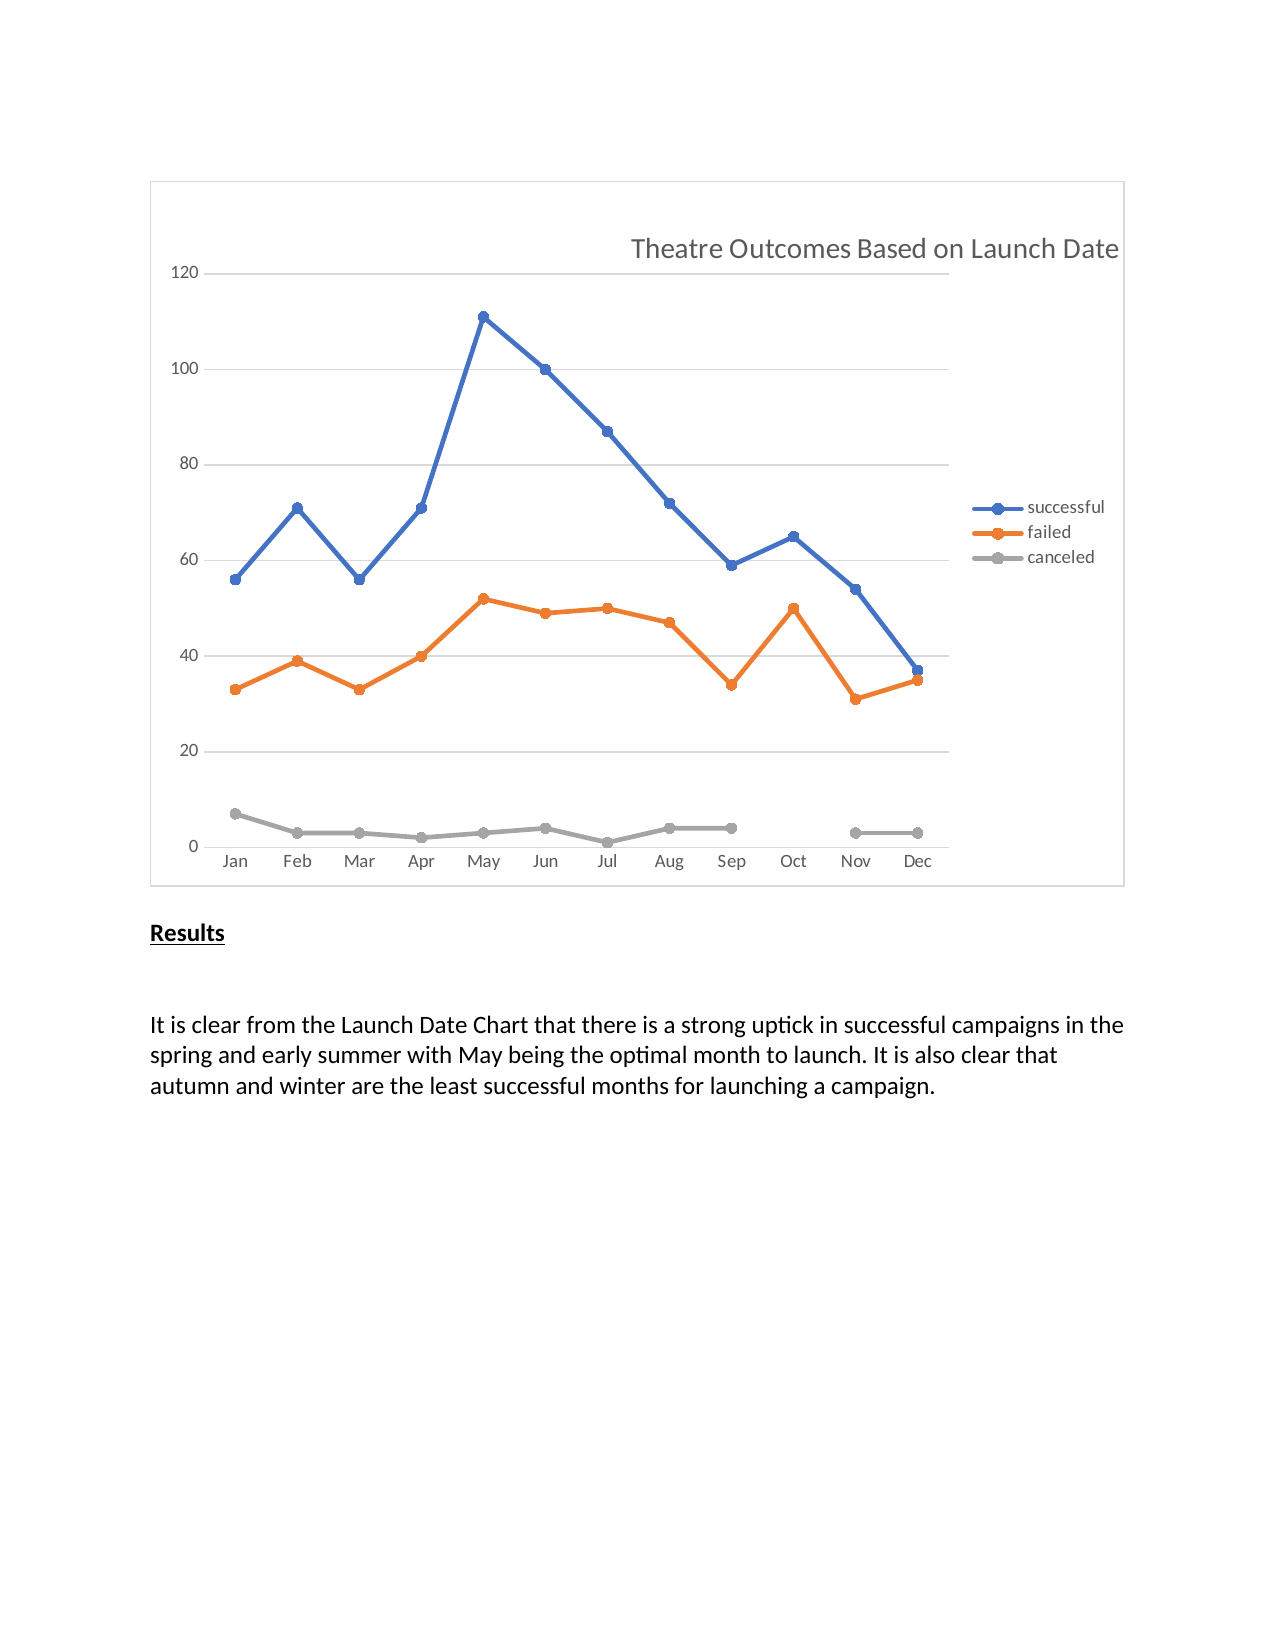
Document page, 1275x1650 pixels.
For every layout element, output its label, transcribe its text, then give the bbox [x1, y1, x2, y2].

text Results [150, 917, 1125, 948]
text It is clear from the Launch Date Chart that there is a strong uptick in successful campaigns in the spring and early summer with May being the optimal month to launch. It is also clear that autumn and winter are the least successful months for launching a campaign. [150, 1009, 1125, 1101]
